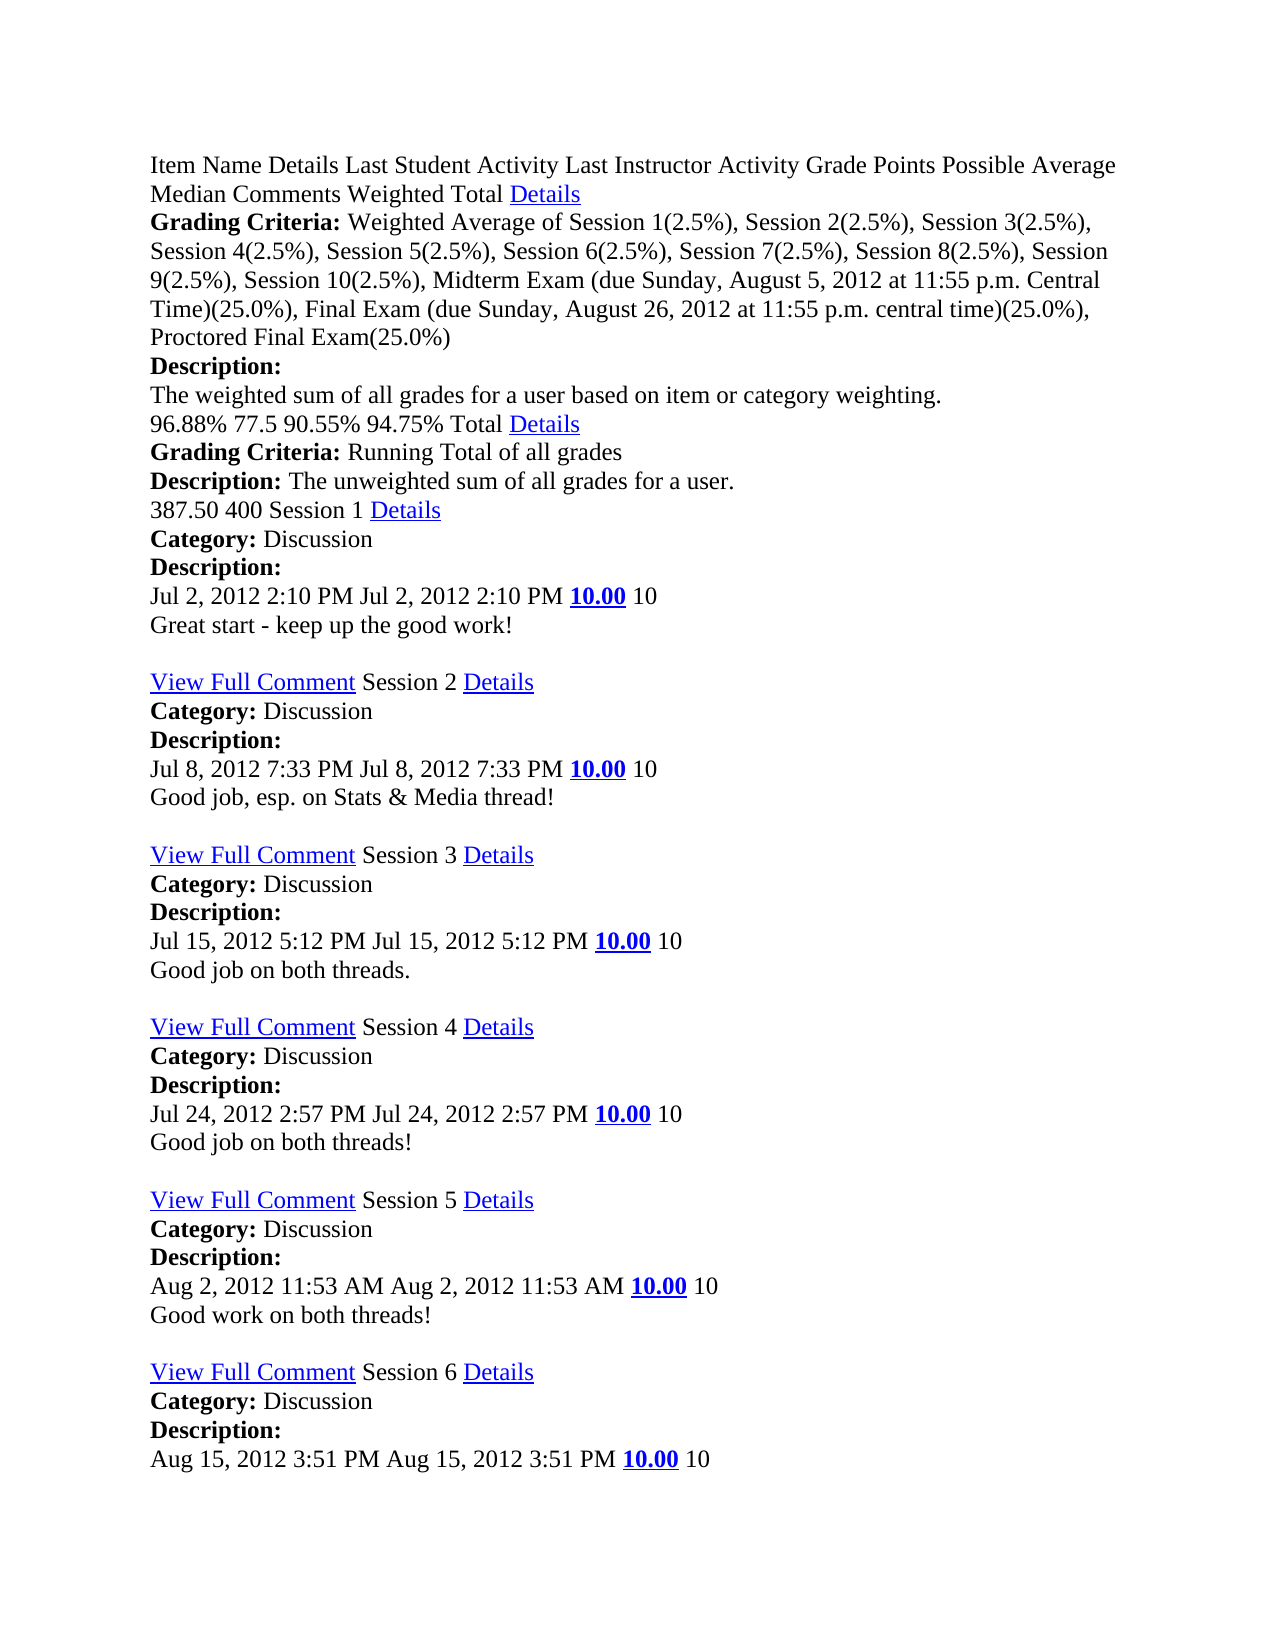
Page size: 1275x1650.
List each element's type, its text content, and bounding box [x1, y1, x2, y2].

text Good job on both threads! [150, 1127, 1125, 1156]
text Aug 2, 2012 11:53 AM Aug 2, 2012 11:53 AM 10.00 10 [150, 1271, 1125, 1300]
text Grading Criteria: Weighted Average of Session 1(2.5%), Session 2(2.5%), Session 3(2.5%), Session 4(2.5%), Session 5(2.5%), Session 6(2.5%), Session 7(2.5%), Session 8(2.5%), Session 9(2.5%), Session 10(2.5%), Midterm Exam (due Sunday, August 5, 2012 at 11:55 p.m. Central Time)(25.0%), Final Exam (due Sunday, August 26, 2012 at 11:55 p.m. central time)(25.0%), Proctored Final Exam(25.0%) Description: [150, 207, 1125, 380]
text 96.88% 77.5 90.55% 94.75% Total Details [150, 409, 1125, 437]
text Item Name Details Last Student Activity Last Instructor Activity Grade Points Possible Average Median Comments Weighted Total Details [150, 150, 1125, 207]
text Category: Discussion Description: [150, 696, 1125, 754]
text View Full Comment Session 2 Details [150, 639, 1125, 696]
text Aug 15, 2012 3:51 PM Aug 15, 2012 3:51 PM 10.00 10 [150, 1444, 1125, 1472]
text Category: Discussion Description: [150, 1214, 1125, 1271]
text The weighted sum of all grades for a user based on item or category weighting. [150, 380, 1125, 409]
text View Full Comment Session 4 Details [150, 984, 1125, 1041]
text Good job on both threads. [150, 955, 1125, 984]
text Good job, esp. on Stats & Media thread! [150, 782, 1125, 811]
text Category: Discussion Description: [150, 1041, 1125, 1099]
text 387.50 400 Session 1 Details [150, 495, 1125, 524]
text View Full Comment Session 5 Details [150, 1156, 1125, 1214]
text Category: Discussion Description: [150, 869, 1125, 926]
text Good work on both threads! [150, 1300, 1125, 1329]
text Great start - keep up the good work! [150, 610, 1125, 639]
text Jul 15, 2012 5:12 PM Jul 15, 2012 5:12 PM 10.00 10 [150, 926, 1125, 955]
text Grading Criteria: Running Total of all grades Description: The unweighted sum of all grades for a user. [150, 437, 1125, 495]
text View Full Comment Session 6 Details [150, 1329, 1125, 1386]
text Jul 2, 2012 2:10 PM Jul 2, 2012 2:10 PM 10.00 10 [150, 581, 1125, 610]
text Category: Discussion Description: [150, 1386, 1125, 1444]
text Jul 24, 2012 2:57 PM Jul 24, 2012 2:57 PM 10.00 10 [150, 1099, 1125, 1127]
text Jul 8, 2012 7:33 PM Jul 8, 2012 7:33 PM 10.00 10 [150, 754, 1125, 782]
text Category: Discussion Description: [150, 524, 1125, 581]
text View Full Comment Session 3 Details [150, 811, 1125, 869]
